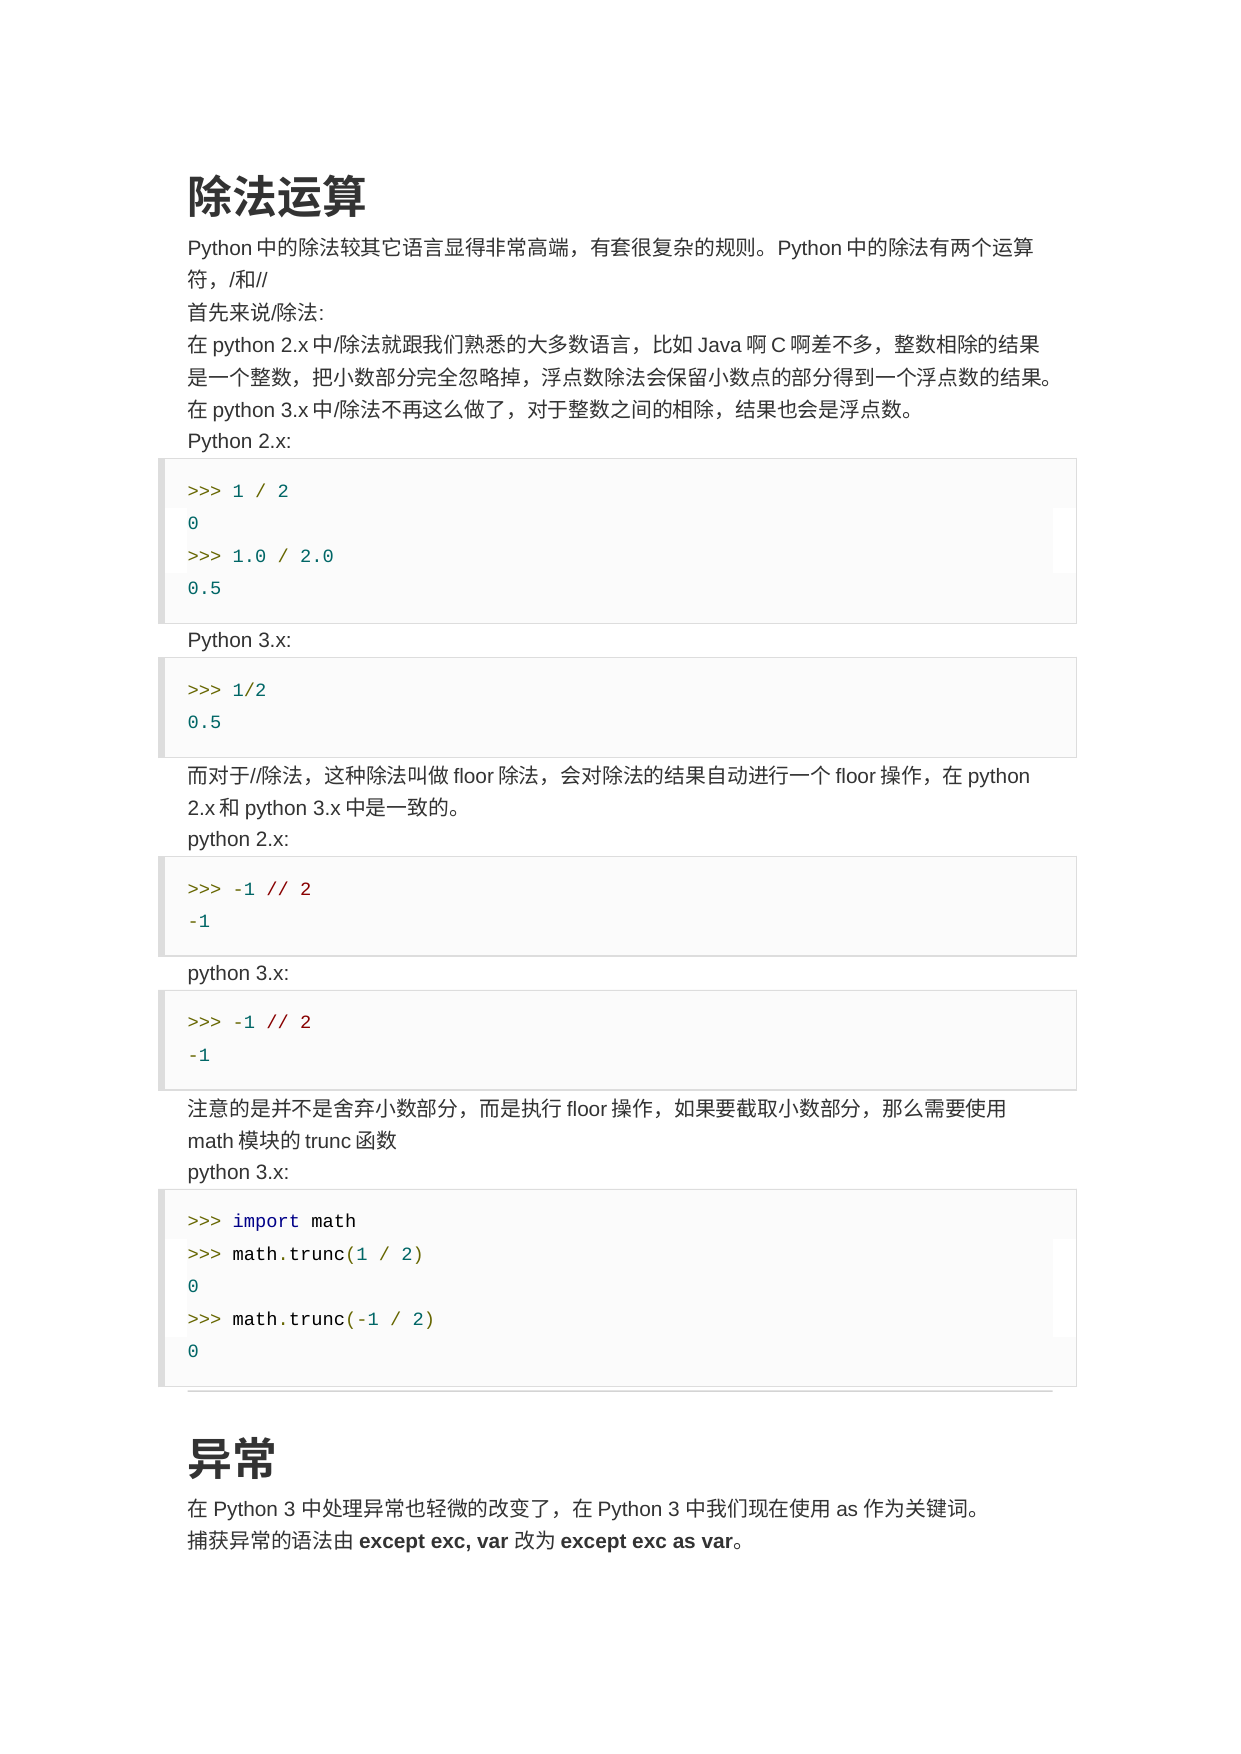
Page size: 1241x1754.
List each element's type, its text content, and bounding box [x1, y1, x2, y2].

text 0 [165, 1318, 1076, 1386]
text 异常 [187, 1423, 1053, 1488]
text Python 2.x: [187, 425, 1053, 458]
text >>> import math [165, 1190, 1076, 1239]
text >>> 1 / 2 [165, 459, 1076, 508]
text 注意的是并不是舍弃小数部分，而是执行floor操作，如果要截取小数部分，那么需要使用math模块的trunc函数 [187, 1091, 1053, 1156]
text 在python 3.x中/除法不再这么做了，对于整数之间的相除，结果也会是浮点数。 [187, 393, 1053, 425]
text 0 [187, 508, 1053, 541]
text 除法运算 [187, 162, 1053, 227]
text Python 3.x: [187, 624, 1053, 657]
text python 2.x: [187, 823, 1053, 856]
text 捕获异常的语法由 except exc, var 改为 except exc as var。 [187, 1524, 1053, 1556]
text 首先来说/除法: [187, 295, 1053, 328]
text >>> -1 // 2 [165, 991, 1076, 1022]
text python 3.x: [187, 1156, 1053, 1188]
text 0 [187, 1272, 1053, 1304]
text >>> math.trunc(-1 / 2) [187, 1304, 1053, 1318]
text >>> 1/2 [165, 658, 1076, 689]
text 0.5 [165, 689, 1076, 757]
text Python中的除法较其它语言显得非常高端，有套很复杂的规则。Python中的除法有两个运算符，/和// [187, 230, 1053, 295]
text >>> -1 // 2 [165, 857, 1076, 888]
text 0.5 [165, 555, 1076, 623]
text >>> 1.0 / 2.0 [187, 541, 1053, 555]
text >>> math.trunc(1 / 2) [187, 1239, 1053, 1272]
text -1 [165, 888, 1076, 955]
text -1 [165, 1022, 1076, 1089]
text python 3.x: [187, 957, 1053, 989]
text 在 Python 3 中处理异常也轻微的改变了，在 Python 3 中我们现在使用 as 作为关键词。 [187, 1491, 1053, 1524]
text 而对于//除法，这种除法叫做floor除法，会对除法的结果自动进行一个floor操作，在python 2.x和python 3.x中是一致的。 [187, 758, 1053, 823]
text 在python 2.x中/除法就跟我们熟悉的大多数语言，比如Java啊C啊差不多，整数相除的结果是一个整数，把小数部分完全忽略掉，浮点数除法会保留小数点的部分得到一个浮点数的结果。 [187, 328, 1053, 393]
